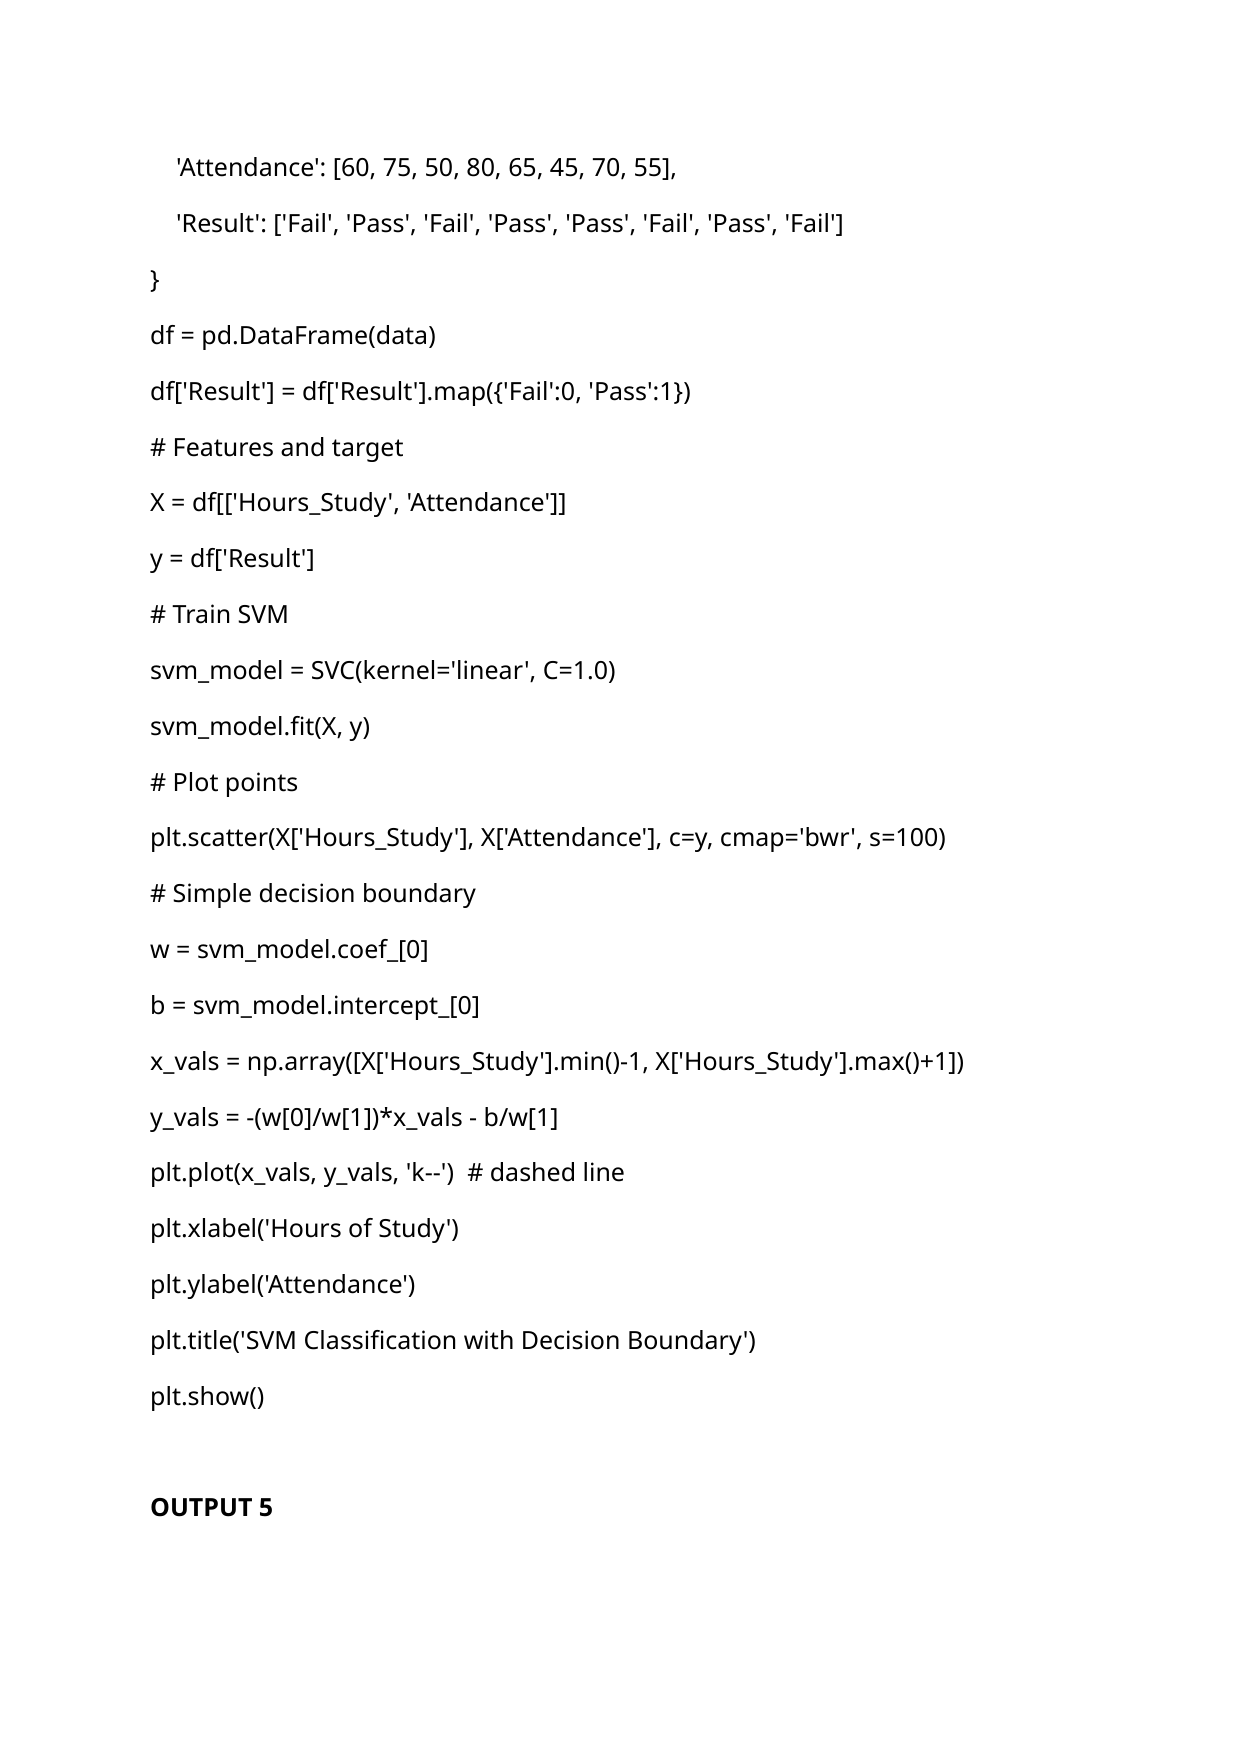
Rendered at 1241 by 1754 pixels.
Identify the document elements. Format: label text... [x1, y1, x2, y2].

text } [150, 262, 1090, 296]
text df = pd.DataFrame(data) [150, 317, 1090, 352]
text # Simple decision boundary [150, 876, 1090, 910]
text plt.title('SVM Classification with Decision Boundary') [150, 1322, 1090, 1357]
text y = df['Result'] [150, 541, 1090, 575]
text plt.xlabel('Hours of Study') [150, 1211, 1090, 1245]
text x_vals = np.array([X['Hours_Study'].min()-1, X['Hours_Study'].max()+1]) [150, 1043, 1090, 1077]
text plt.show() [150, 1378, 1090, 1412]
text # Plot points [150, 764, 1090, 798]
text b = svm_model.intercept_[0] [150, 987, 1090, 1022]
text OUTPUT 5 [150, 1490, 1090, 1524]
text w = svm_model.coef_[0] [150, 932, 1090, 966]
text 'Attendance': [60, 75, 50, 80, 65, 45, 70, 55], [150, 150, 1090, 184]
text # Features and target [150, 429, 1090, 463]
text plt.ylabel('Attendance') [150, 1267, 1090, 1301]
text svm_model.fit(X, y) [150, 708, 1090, 742]
text # Train SVM [150, 597, 1090, 631]
text df['Result'] = df['Result'].map({'Fail':0, 'Pass':1}) [150, 373, 1090, 407]
text svm_model = SVC(kernel='linear', C=1.0) [150, 652, 1090, 687]
text y_vals = -(w[0]/w[1])*x_vals - b/w[1] [150, 1099, 1090, 1133]
text 'Result': ['Fail', 'Pass', 'Fail', 'Pass', 'Pass', 'Fail', 'Pass', 'Fail'] [150, 206, 1090, 240]
text plt.plot(x_vals, y_vals, 'k--') # dashed line [150, 1155, 1090, 1189]
text plt.scatter(X['Hours_Study'], X['Attendance'], c=y, cmap='bwr', s=100) [150, 820, 1090, 854]
text X = df[['Hours_Study', 'Attendance']] [150, 485, 1090, 519]
